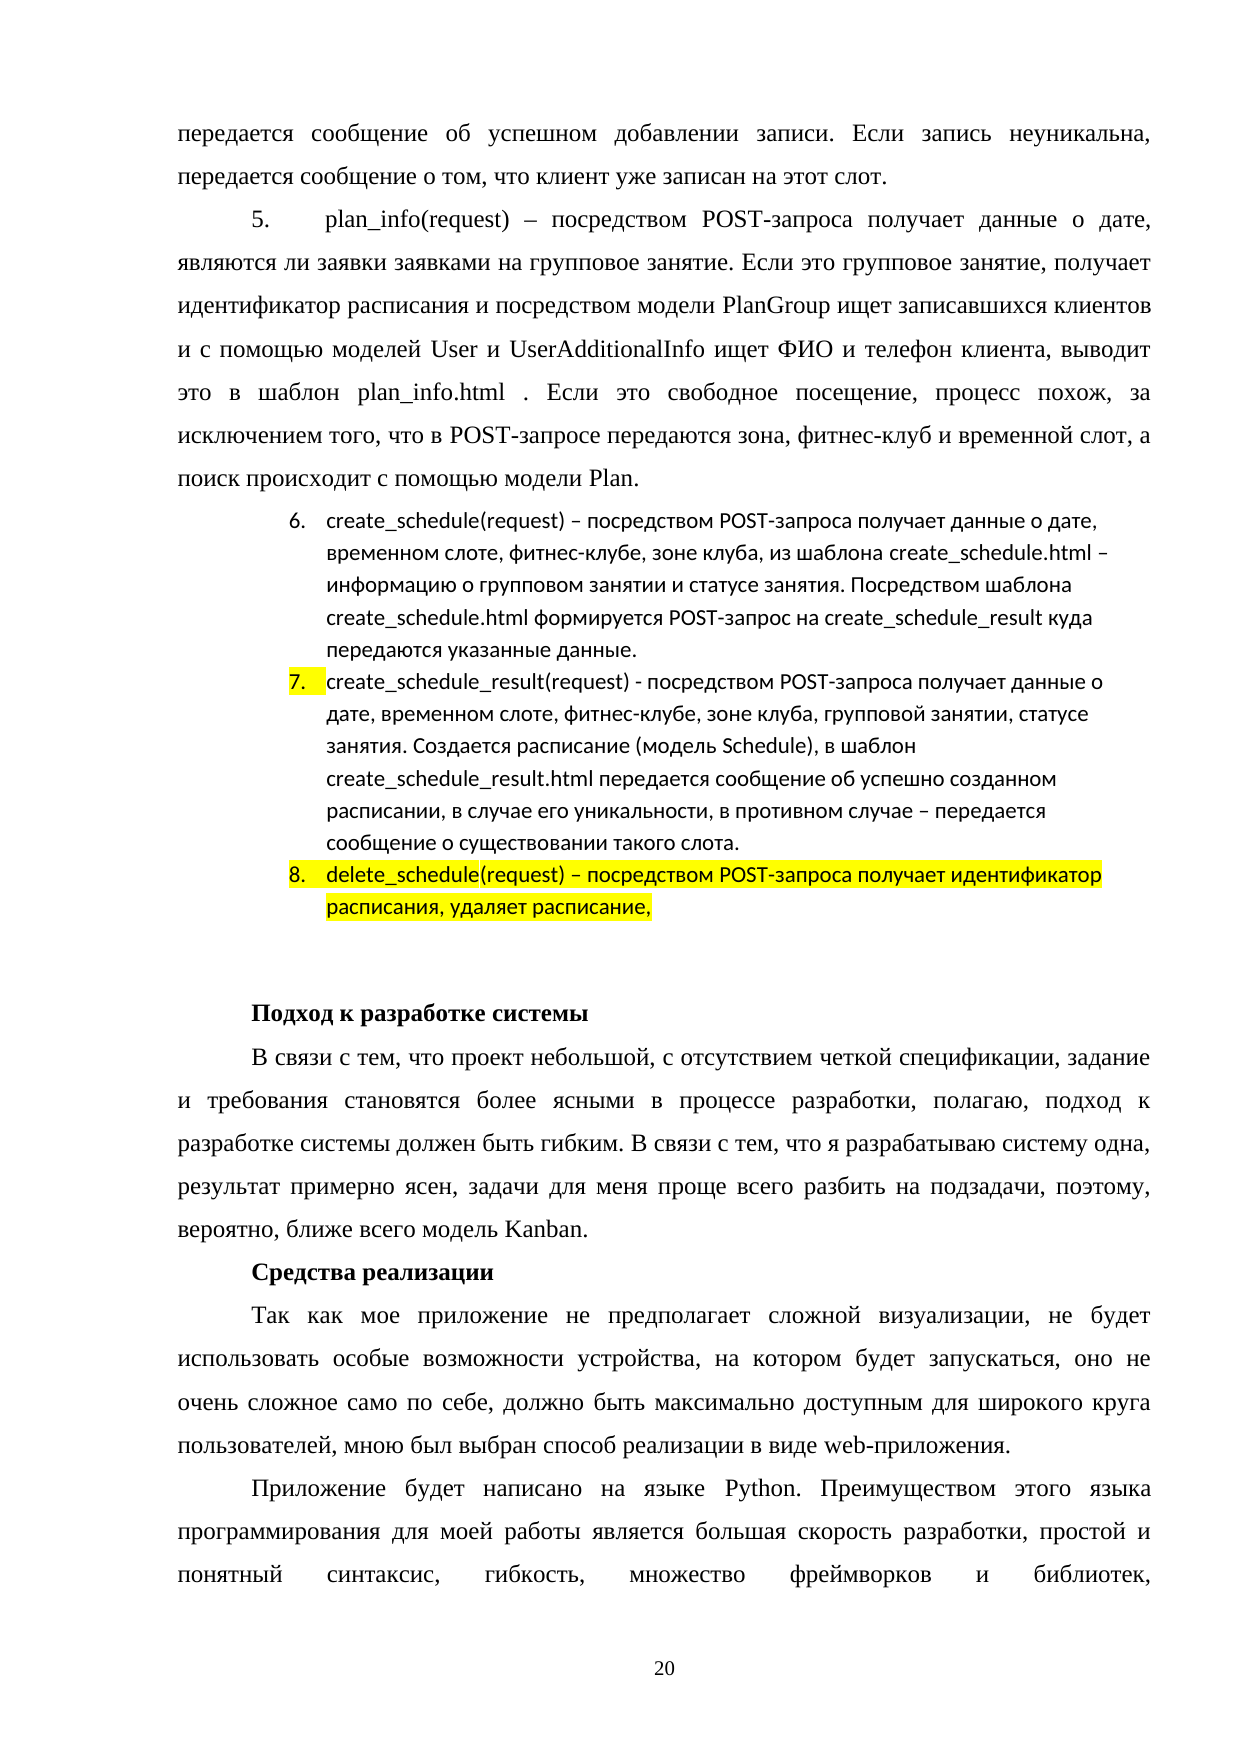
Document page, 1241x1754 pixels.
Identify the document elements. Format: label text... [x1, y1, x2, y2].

text Подход к разработке системы [177, 998, 1152, 1027]
list create_schedule(request) – посредством POST-запроса получает данные о дате, временном слоте, фитнес-клубе, зоне клуба, из шаблона create_schedule.html – информацию о групповом занятии и статусе занятия. Посредством шаблона create_schedule.html формируется POST-запрос на create_schedule_result куда передаются указанные данные. [288, 506, 1152, 663]
list plan_info(request) – посредством POST-запроса получает данные о дате, являются ли заявки заявками на групповое занятие. Если это групповое занятие, получает идентификатор расписания и посредством модели PlanGroup ищет записавшихся клиентов и с помощью моделей User и UserAdditionalInfo ищет ФИО и телефон клиента, выводит это в шаблон plan_info.html . Если это свободное посещение, процесс похож, за исключением того, что в POST-запросе передаются зона, фитнес-клуб и временной слот, а поиск происходит с помощью модели Plan. [177, 204, 1152, 492]
list delete_schedule(request) – посредством POST-запроса получает идентификатор расписания, удаляет расписание, [288, 860, 1152, 921]
text Так как мое приложение не предполагает сложной визуализации, не будет использовать особые возможности устройства, на котором будет запускаться, оно не очень сложное само по себе, должно быть максимально доступным для широкого круга пользователей, мною был выбран способ реализации в виде web-приложения. [177, 1300, 1152, 1458]
list create_schedule_result(request) - посредством POST-запроса получает данные о дате, временном слоте, фитнес-клубе, зоне клуба, групповой занятии, статусе занятия. Создается расписание (модель Schedule), в шаблон create_schedule_result.html передается сообщение об успешно созданном расписании, в случае его уникальности, в противном случае – передается сообщение о существовании такого слота. [288, 667, 1152, 856]
text Средства реализации [177, 1257, 1152, 1286]
text В связи с тем, что проект небольшой, с отсутствием четкой спецификации, задание и требования становятся более ясными в процессе разработки, полагаю, подход к разработке системы должен быть гибким. В связи с тем, что я разрабатываю систему одна, результат примерно ясен, задачи для меня проще всего разбить на подзадачи, поэтому, вероятно, ближе всего модель Kanban. [177, 1042, 1152, 1243]
